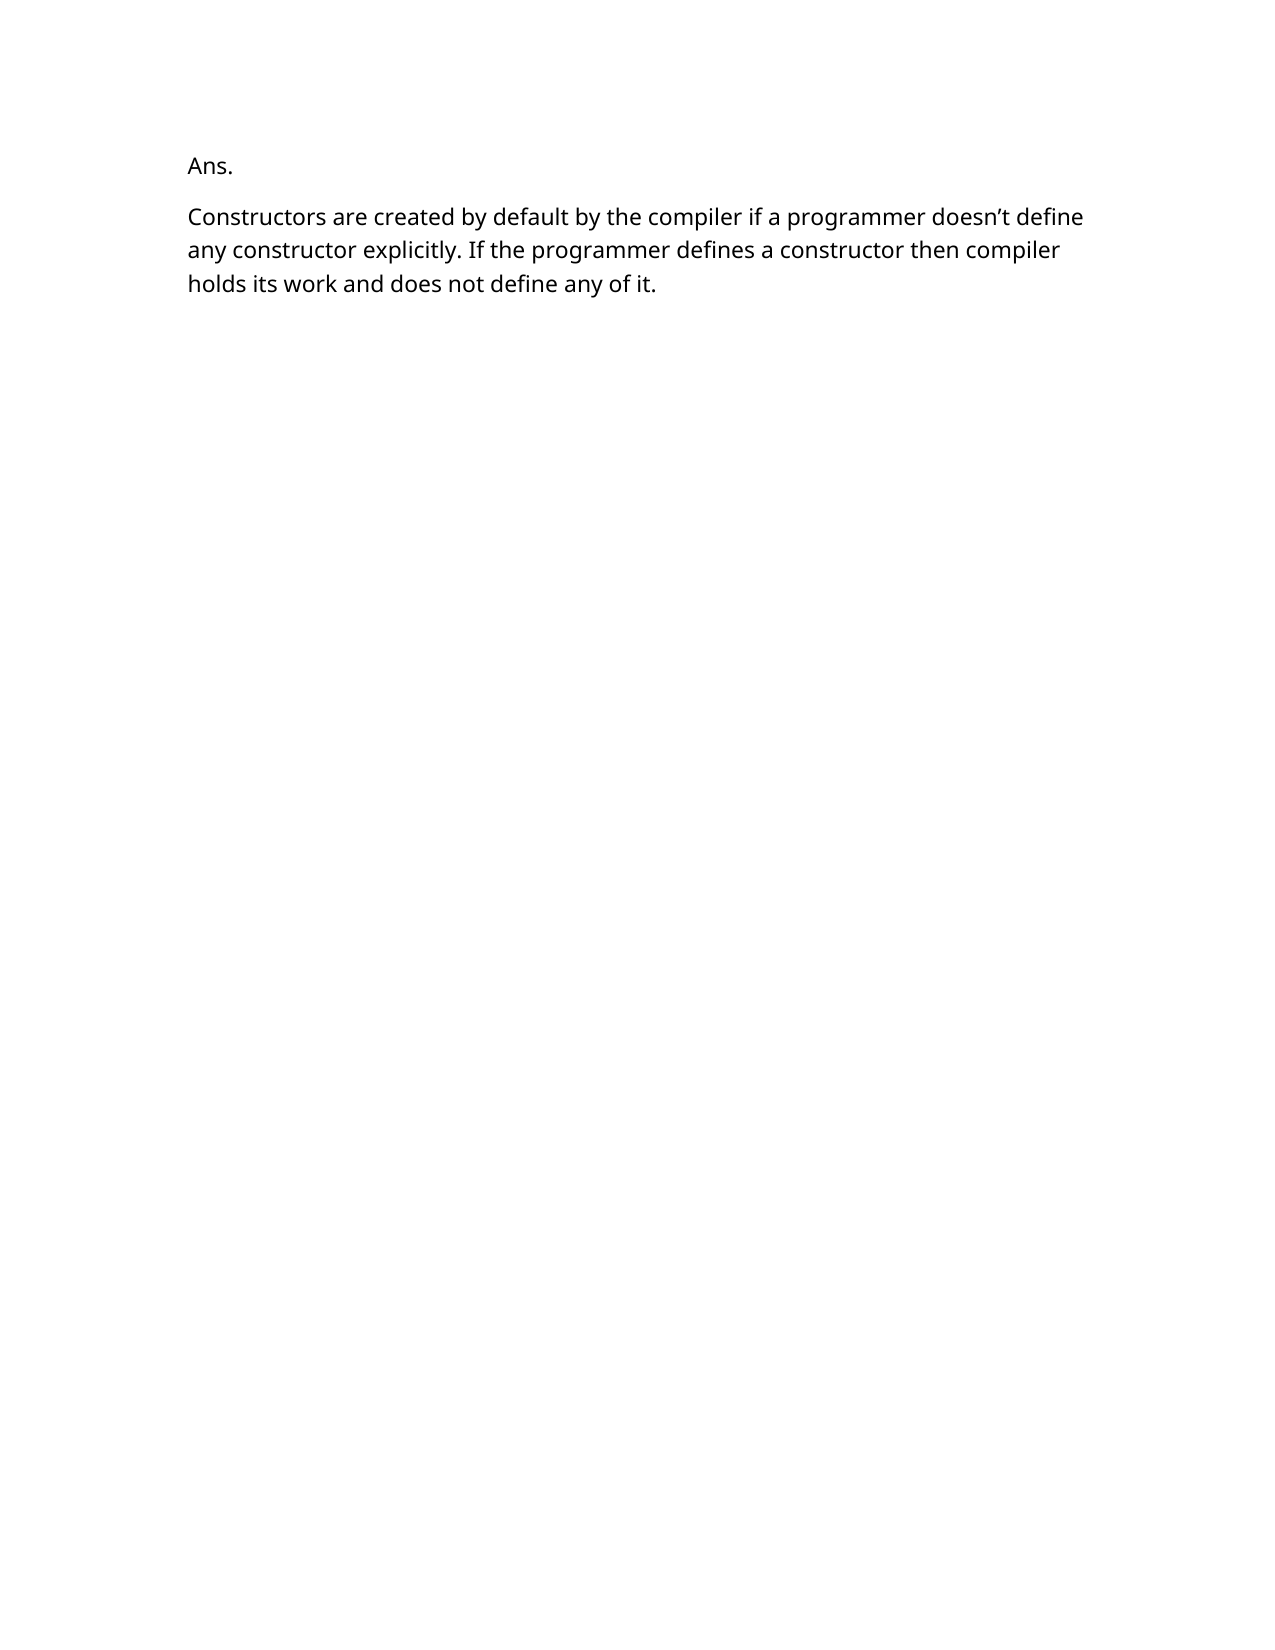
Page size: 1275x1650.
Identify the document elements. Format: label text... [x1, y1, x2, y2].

text Constructors are created by default by the compiler if a programmer doesn’t define any constructor explicitly. If the programmer defines a constructor then compiler holds its work and does not define any of it. [187, 200, 1125, 299]
text Ans. [150, 150, 1125, 181]
